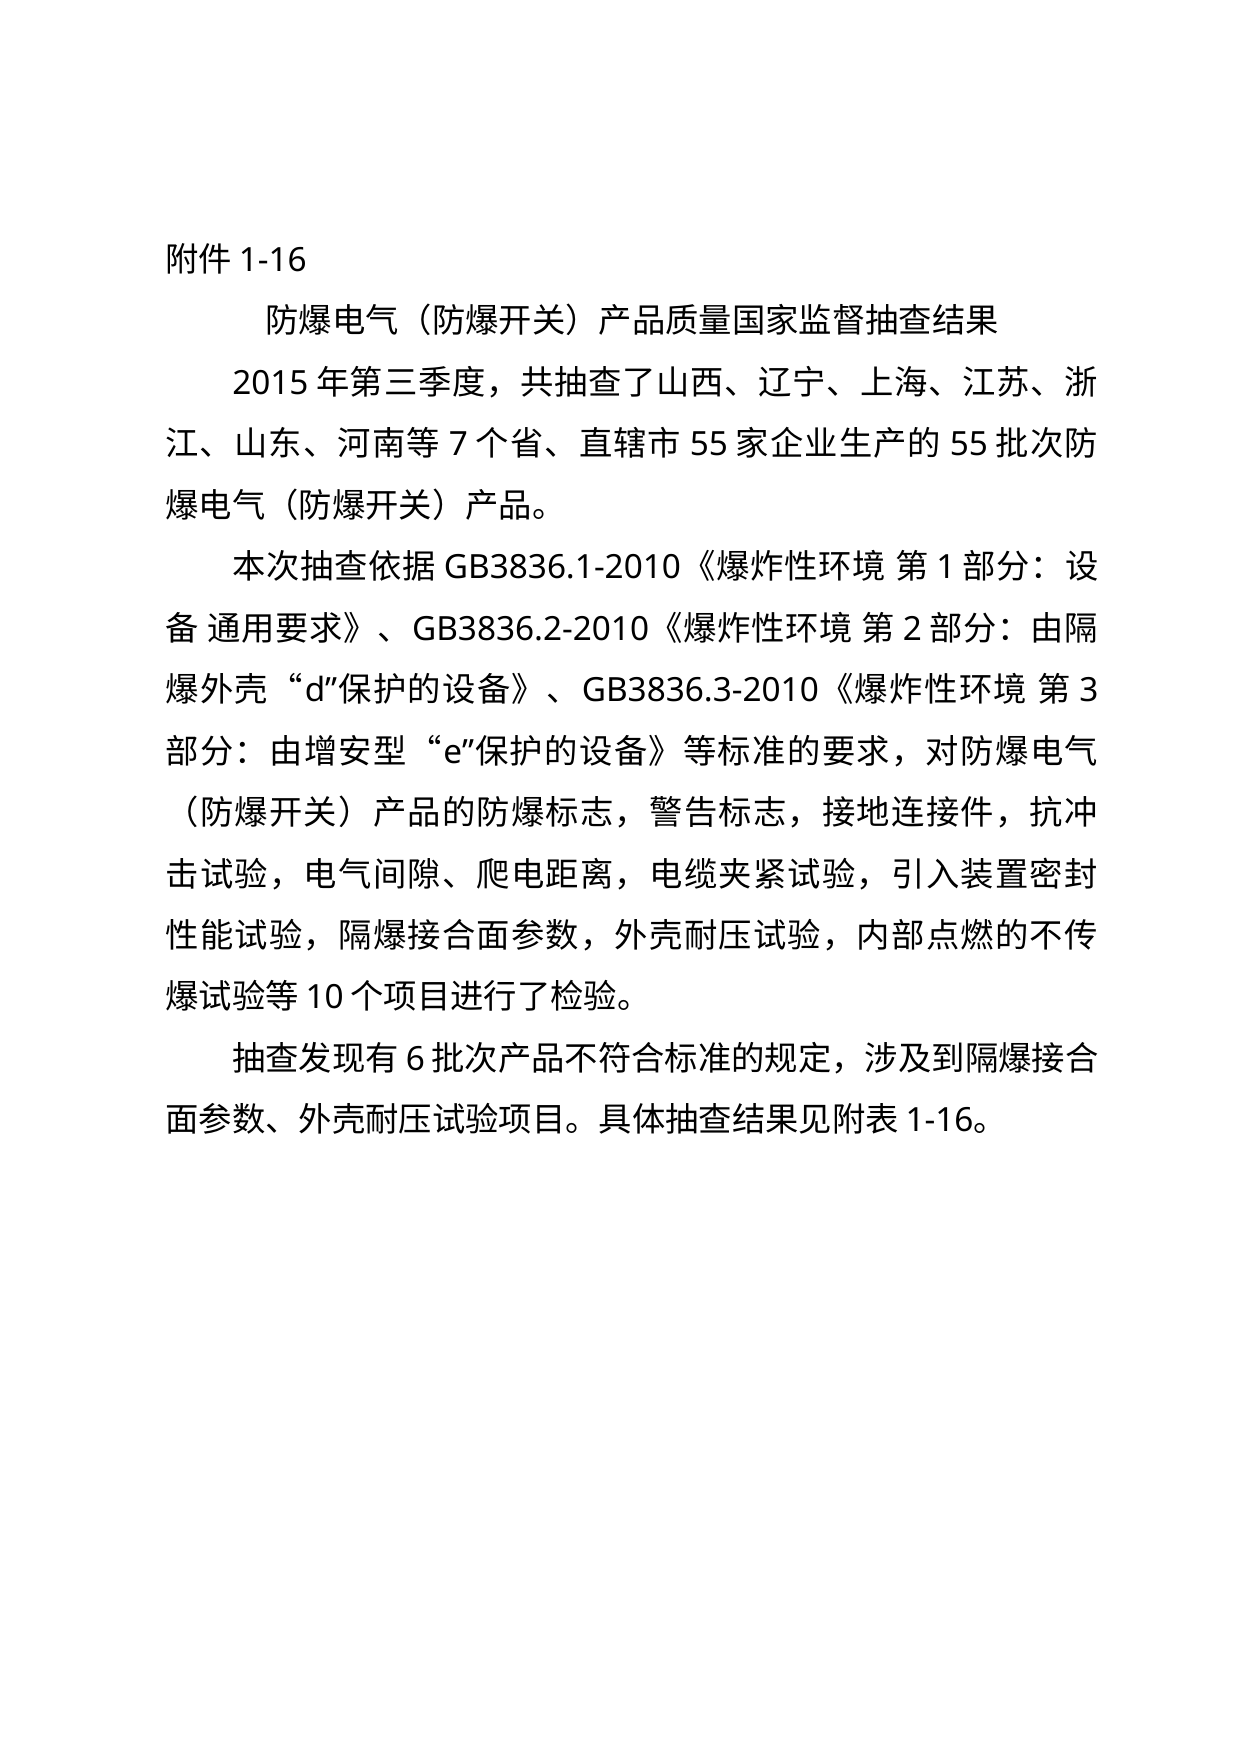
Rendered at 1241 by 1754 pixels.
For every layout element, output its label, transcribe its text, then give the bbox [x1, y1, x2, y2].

text 附件1-16 [165, 222, 1098, 284]
text 2015年第三季度，共抽查了山西、辽宁、上海、江苏、浙江、山东、河南等7个省、直辖市55家企业生产的55批次防爆电气（防爆开关）产品。 [165, 345, 1098, 529]
text 本次抽查依据GB3836.1-2010《爆炸性环境 第1部分：设备 通用要求》、GB3836.2-2010《爆炸性环境 第2部分：由隔爆外壳“d”保护的设备》、GB3836.3-2010《爆炸性环境 第3部分：由增安型“e”保护的设备》等标准的要求，对防爆电气（防爆开关）产品的防爆标志，警告标志，接地连接件，抗冲击试验，电气间隙、爬电距离，电缆夹紧试验，引入装置密封性能试验，隔爆接合面参数，外壳耐压试验，内部点燃的不传爆试验等10个项目进行了检验。 [165, 529, 1098, 1021]
text 防爆电气（防爆开关）产品质量国家监督抽查结果 [165, 284, 1098, 345]
text 抽查发现有6批次产品不符合标准的规定，涉及到隔爆接合面参数、外壳耐压试验项目。具体抽查结果见附表1-16。 [165, 1021, 1098, 1144]
